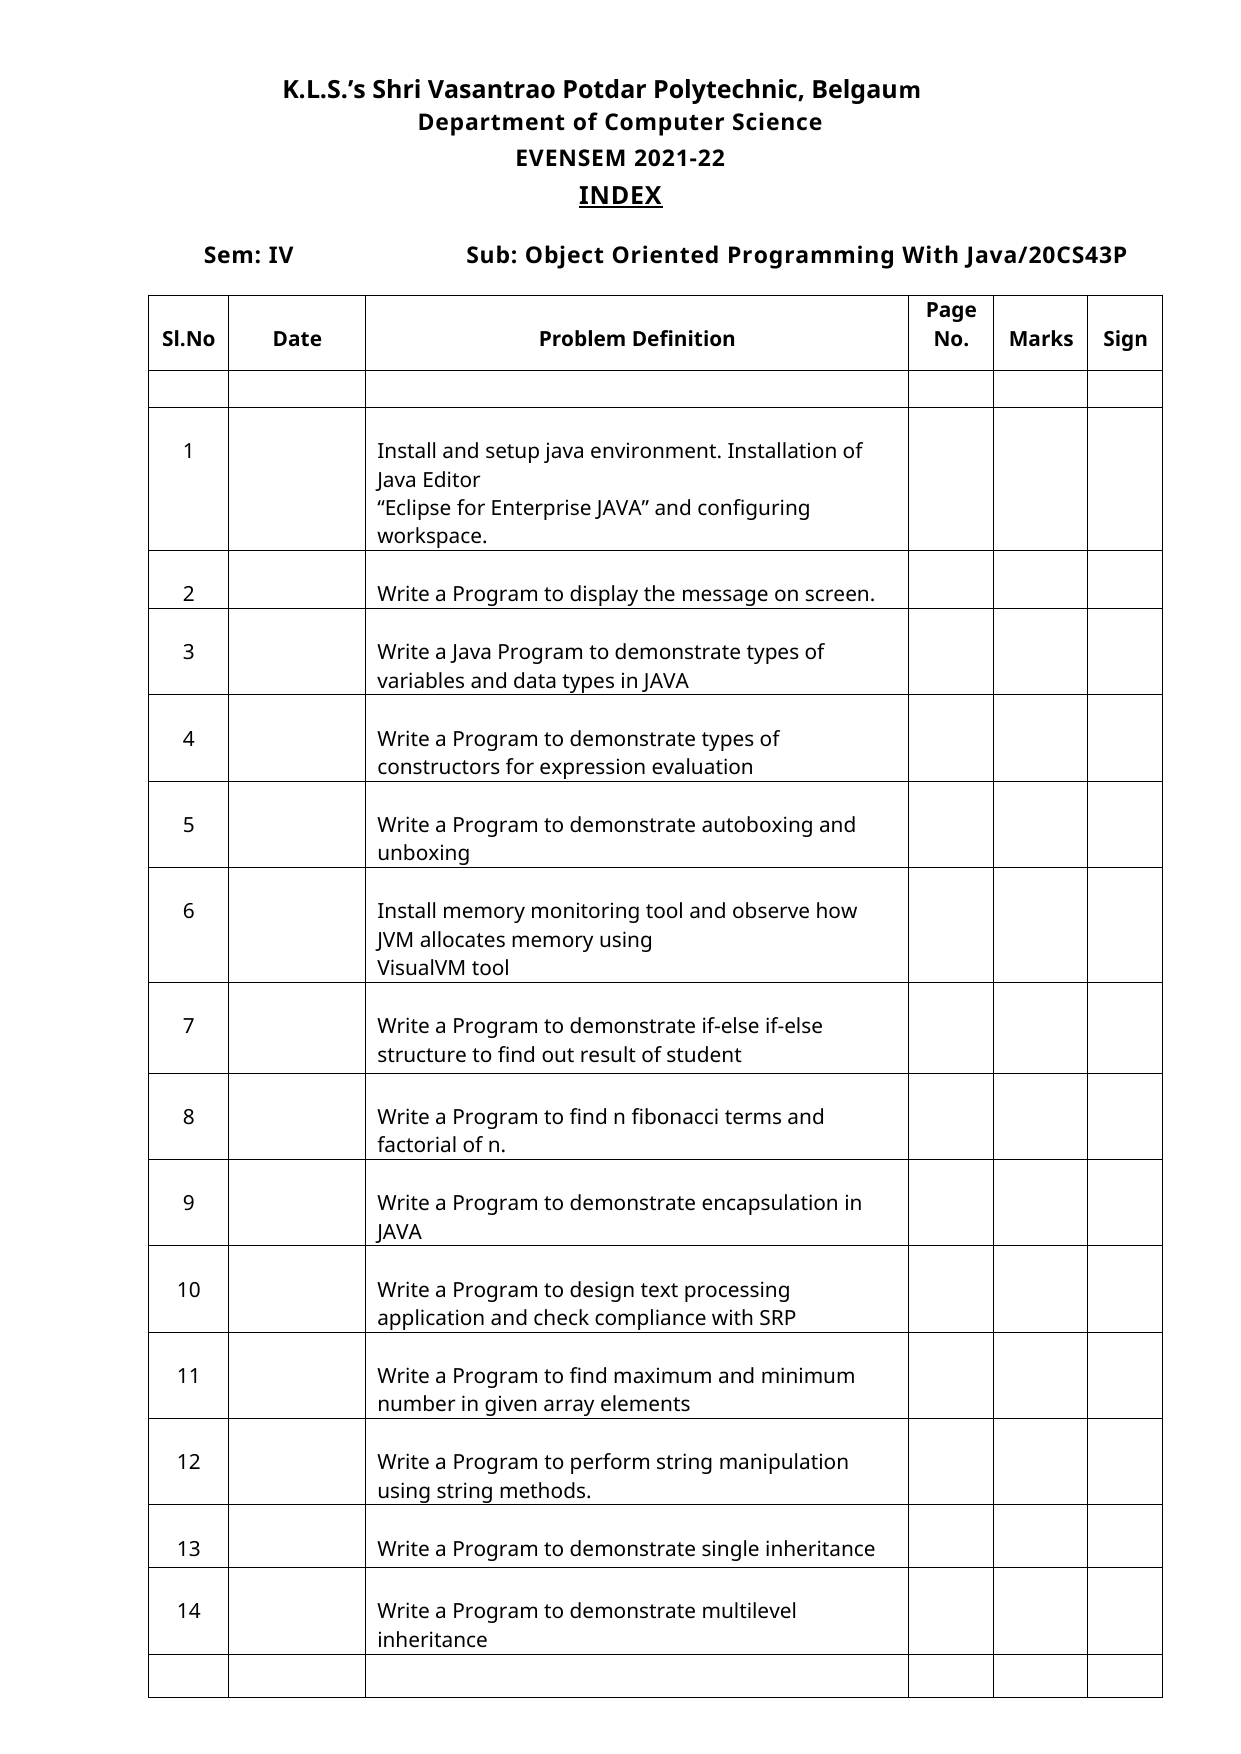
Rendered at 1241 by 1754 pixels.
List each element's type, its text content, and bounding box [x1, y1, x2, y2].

table_cell Write a Program to perform string manipulation using string methods. [366, 1419, 908, 1504]
table_cell [1088, 1655, 1162, 1697]
table_cell [1088, 371, 1162, 407]
table_cell 14 [149, 1568, 228, 1653]
table_cell [1088, 609, 1162, 694]
table_cell [229, 1655, 365, 1697]
table_cell 12 [149, 1419, 228, 1504]
table_cell Write a Program to demonstrate if-else if-else structure to find out result of student [366, 983, 908, 1073]
table_cell 7 [149, 983, 228, 1073]
table_cell [229, 868, 365, 982]
table_cell 9 [149, 1160, 228, 1245]
table_cell [994, 1419, 1087, 1504]
table_cell [909, 695, 993, 781]
text Sem: IV Sub: Object Oriented Programming With Java/20CS43P [112, 239, 1128, 271]
table_cell [229, 983, 365, 1073]
table_cell [909, 1655, 993, 1697]
table_cell [1088, 1333, 1162, 1418]
table_cell [909, 609, 993, 694]
table_cell 13 [149, 1505, 228, 1567]
table_cell [1088, 1568, 1162, 1653]
table_cell [149, 371, 228, 407]
table_cell [994, 551, 1087, 608]
table_cell 5 [149, 782, 228, 867]
table_cell [994, 609, 1087, 694]
table_cell [909, 1160, 993, 1245]
table_cell [229, 695, 365, 781]
table_cell 1 [149, 408, 228, 550]
table_cell [909, 551, 993, 608]
table_cell Write a Program to demonstrate encapsulation in JAVA [366, 1160, 908, 1245]
table_cell 4 [149, 695, 228, 781]
table_cell [994, 1160, 1087, 1245]
table_cell [994, 371, 1087, 407]
table_cell [229, 1160, 365, 1245]
table_cell [994, 1568, 1087, 1653]
table_cell [229, 1568, 365, 1653]
table_cell 2 [149, 551, 228, 608]
table_header Sign [1088, 296, 1162, 370]
table_cell Write a Program to demonstrate autoboxing and unboxing [366, 782, 908, 867]
table_cell [909, 868, 993, 982]
table_cell [994, 782, 1087, 867]
text Department of Computer Science [112, 106, 1128, 137]
table_cell [229, 408, 365, 550]
table_cell [1088, 408, 1162, 550]
table_cell [229, 782, 365, 867]
table_cell [994, 868, 1087, 982]
table_cell [1088, 1160, 1162, 1245]
table_header Marks [994, 296, 1087, 370]
table_cell [1088, 1074, 1162, 1159]
table_header Page No. [909, 296, 993, 370]
table_cell Write a Program to find n fibonacci terms and factorial of n. [366, 1074, 908, 1159]
table_cell Write a Program to display the message on screen. [366, 551, 908, 608]
table_cell [229, 371, 365, 407]
table_cell Install memory monitoring tool and observe how JVM allocates memory using VisualVM tool [366, 868, 908, 982]
table_cell [994, 983, 1087, 1073]
table_cell [1088, 1505, 1162, 1567]
table_cell [994, 408, 1087, 550]
table_cell [909, 1419, 993, 1504]
table_cell [366, 371, 908, 407]
table_header Problem Definition [366, 296, 908, 370]
table_cell Write a Program to demonstrate single inheritance [366, 1505, 908, 1567]
table_cell [229, 609, 365, 694]
table_cell 3 [149, 609, 228, 694]
table_cell [909, 983, 993, 1073]
table_cell Write a Program to design text processing application and check compliance with SRP [366, 1246, 908, 1332]
table_cell Install and setup java environment. Installation of Java Editor “Eclipse for Enterprise JAVA” and configuring workspace. [366, 408, 908, 550]
table_header Sl.No [149, 296, 228, 370]
title K.L.S.’s Shri Vasantrao Potdar Polytechnic, Belgaum [112, 72, 1090, 106]
table_cell Write a Program to demonstrate multilevel inheritance [366, 1568, 908, 1653]
table_cell [994, 1333, 1087, 1418]
table_cell [994, 1505, 1087, 1567]
table_cell [994, 1074, 1087, 1159]
table_cell Write a Program to demonstrate types of constructors for expression evaluation [366, 695, 908, 781]
table_cell 8 [149, 1074, 228, 1159]
table_cell [1088, 695, 1162, 781]
table_cell [909, 1568, 993, 1653]
table_cell Write a Java Program to demonstrate types of variables and data types in JAVA [366, 609, 908, 694]
text EVENSEM 2021-22 [112, 142, 1128, 173]
table_cell [1088, 551, 1162, 608]
table_cell [994, 695, 1087, 781]
table_cell [229, 1505, 365, 1567]
table_cell [909, 371, 993, 407]
table_cell Write a Program to find maximum and minimum number in given array elements [366, 1333, 908, 1418]
table_cell [1088, 983, 1162, 1073]
table_cell 11 [149, 1333, 228, 1418]
table_cell [909, 1074, 993, 1159]
table_cell 15 [149, 1655, 228, 1697]
table_cell [229, 1246, 365, 1332]
text INDEX [112, 177, 1128, 212]
table_cell [909, 1246, 993, 1332]
table_cell [994, 1655, 1087, 1697]
table_cell [229, 1333, 365, 1418]
table_cell [1088, 1246, 1162, 1332]
table_cell 10 [149, 1246, 228, 1332]
table_cell [1088, 868, 1162, 982]
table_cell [366, 1655, 908, 1697]
table_cell [1088, 1419, 1162, 1504]
table_cell 6 [149, 868, 228, 982]
table_cell [909, 408, 993, 550]
table_cell [229, 1419, 365, 1504]
table_cell [909, 1333, 993, 1418]
table_cell [909, 1505, 993, 1567]
table_cell [1088, 782, 1162, 867]
table_header Date [229, 296, 365, 370]
table_cell [229, 551, 365, 608]
table_cell [229, 1074, 365, 1159]
table_cell [994, 1246, 1087, 1332]
table_cell [909, 782, 993, 867]
